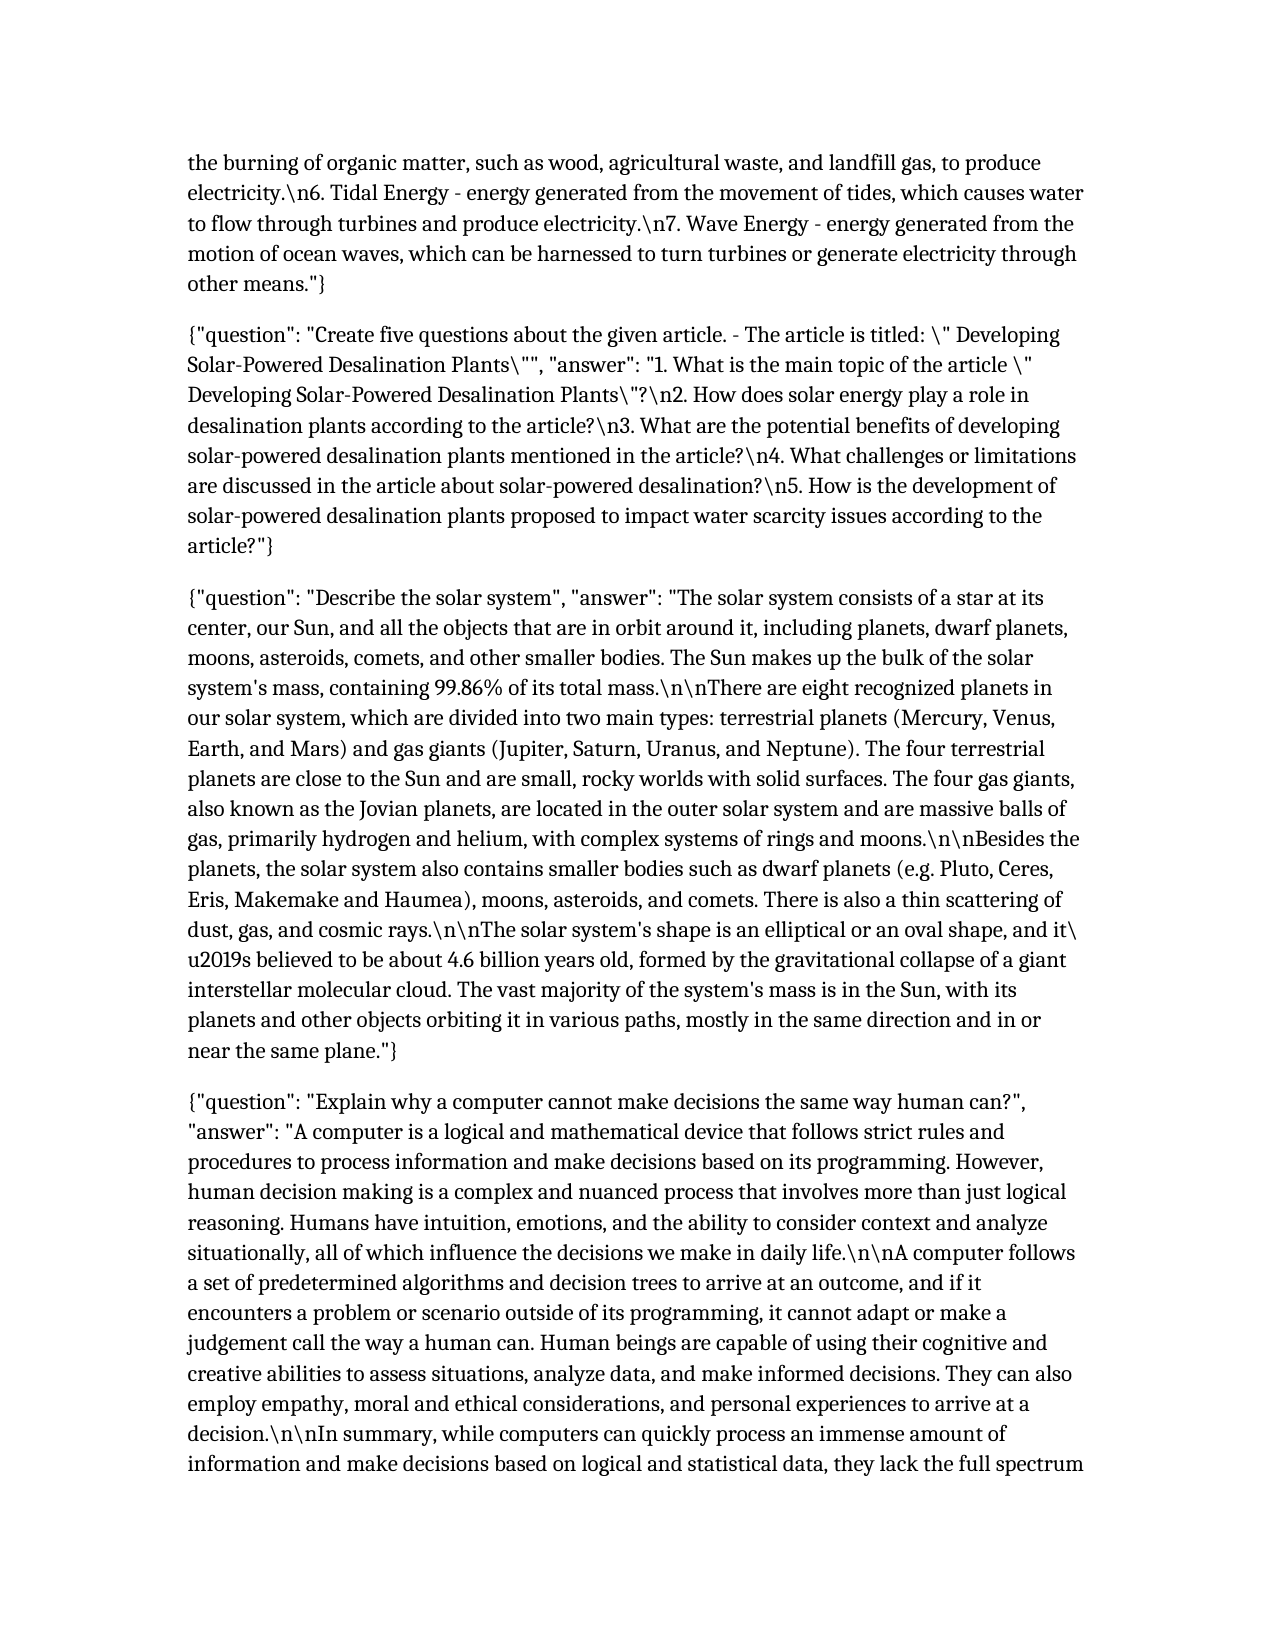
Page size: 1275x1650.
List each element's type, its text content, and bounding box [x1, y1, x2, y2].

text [187, 150, 1087, 297]
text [187, 1088, 1087, 1477]
text {"question": "Create five questions about the given article. - The article is titled: \" Developing Solar-Powered Desalination Plants\"", "answer": "1. What is the main topic of the article \" Developing Solar-Powered Desalination Plants\"?\n2. How does solar energy play a role in desalination plants according to the article?\n3. What are the potential benefits of developing solar-powered desalination plants mentioned in the article?\n4. What challenges or limitations are discussed in the article about solar-powered desalination?\n5. How is the development of solar-powered desalination plants proposed to impact water scarcity issues according to the article?"} [187, 322, 1087, 560]
text {"question": "Describe the solar system", "answer": "The solar system consists of a star at its center, our Sun, and all the objects that are in orbit around it, including planets, dwarf planets, moons, asteroids, comets, and other smaller bodies. The Sun makes up the bulk of the solar system's mass, containing 99.86% of its total mass.\n\nThere are eight recognized planets in our solar system, which are divided into two main types: terrestrial planets (Mercury, Venus, Earth, and Mars) and gas giants (Jupiter, Saturn, Uranus, and Neptune). The four terrestrial planets are close to the Sun and are small, rocky worlds with solid surfaces. The four gas giants, also known as the Jovian planets, are located in the outer solar system and are massive balls of gas, primarily hydrogen and helium, with complex systems of rings and moons.\n\nBesides the planets, the solar system also contains smaller bodies such as dwarf planets (e.g. Pluto, Ceres, Eris, Makemake and Haumea), moons, asteroids, and comets. There is also a thin scattering of dust, gas, and cosmic rays.\n\nThe solar system's shape is an elliptical or an oval shape, and it\u2019s believed to be about 4.6 billion years old, formed by the gravitational collapse of a giant interstellar molecular cloud. The vast majority of the system's mass is in the Sun, with its planets and other objects orbiting it in various paths, mostly in the same direction and in or near the same plane."} [187, 584, 1087, 1064]
